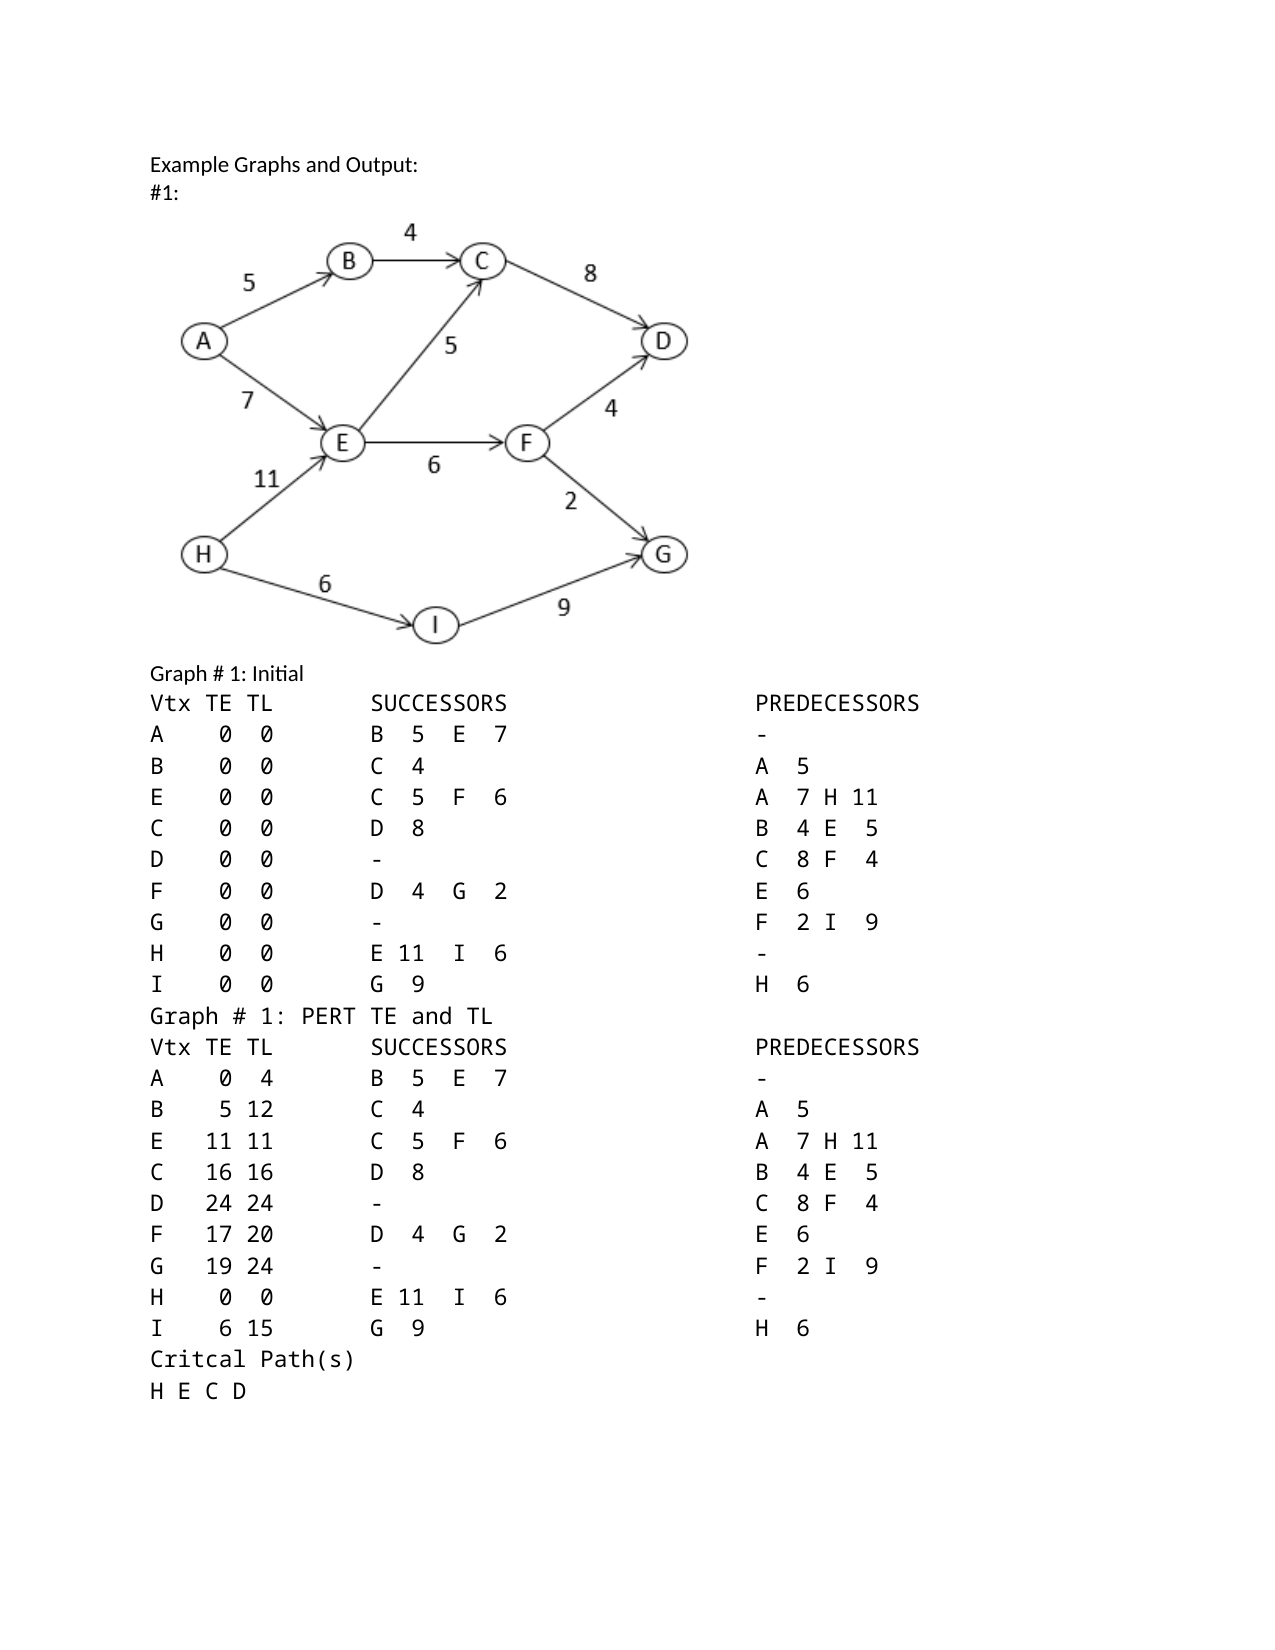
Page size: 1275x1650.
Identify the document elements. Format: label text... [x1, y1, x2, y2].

text E 11 11 C 5 F 6 A 7 H 11 [150, 1125, 1125, 1156]
text C 16 16 D 8 B 4 E 5 [150, 1156, 1125, 1187]
text B 5 12 C 4 A 5 [150, 1093, 1125, 1125]
text Graph # 1: Initial [150, 659, 1125, 687]
text #1: [150, 178, 1125, 206]
text Vtx TE TL SUCCESSORS PREDECESSORS [150, 687, 1125, 718]
text I 0 0 G 9 H 6 [150, 968, 1125, 1000]
text A 0 0 B 5 E 7 - [150, 718, 1125, 750]
text Vtx TE TL SUCCESSORS PREDECESSORS [150, 1031, 1125, 1062]
text Critcal Path(s) [150, 1343, 1125, 1375]
text I 6 15 G 9 H 6 [150, 1312, 1125, 1343]
text F 17 20 D 4 G 2 E 6 [150, 1218, 1125, 1250]
text H E C D [150, 1375, 1125, 1406]
text D 24 24 - C 8 F 4 [150, 1187, 1125, 1218]
picture [150, 206, 721, 660]
text B 0 0 C 4 A 5 [150, 750, 1125, 781]
text Graph # 1: PERT TE and TL [150, 1000, 1125, 1031]
text H 0 0 E 11 I 6 - [150, 937, 1125, 968]
text D 0 0 - C 8 F 4 [150, 843, 1125, 875]
text Example Graphs and Output: [150, 150, 1125, 178]
text H 0 0 E 11 I 6 - [150, 1281, 1125, 1312]
text E 0 0 C 5 F 6 A 7 H 11 [150, 781, 1125, 812]
text A 0 4 B 5 E 7 - [150, 1062, 1125, 1093]
text C 0 0 D 8 B 4 E 5 [150, 812, 1125, 843]
text G 0 0 - F 2 I 9 [150, 906, 1125, 937]
text F 0 0 D 4 G 2 E 6 [150, 875, 1125, 906]
text G 19 24 - F 2 I 9 [150, 1250, 1125, 1281]
